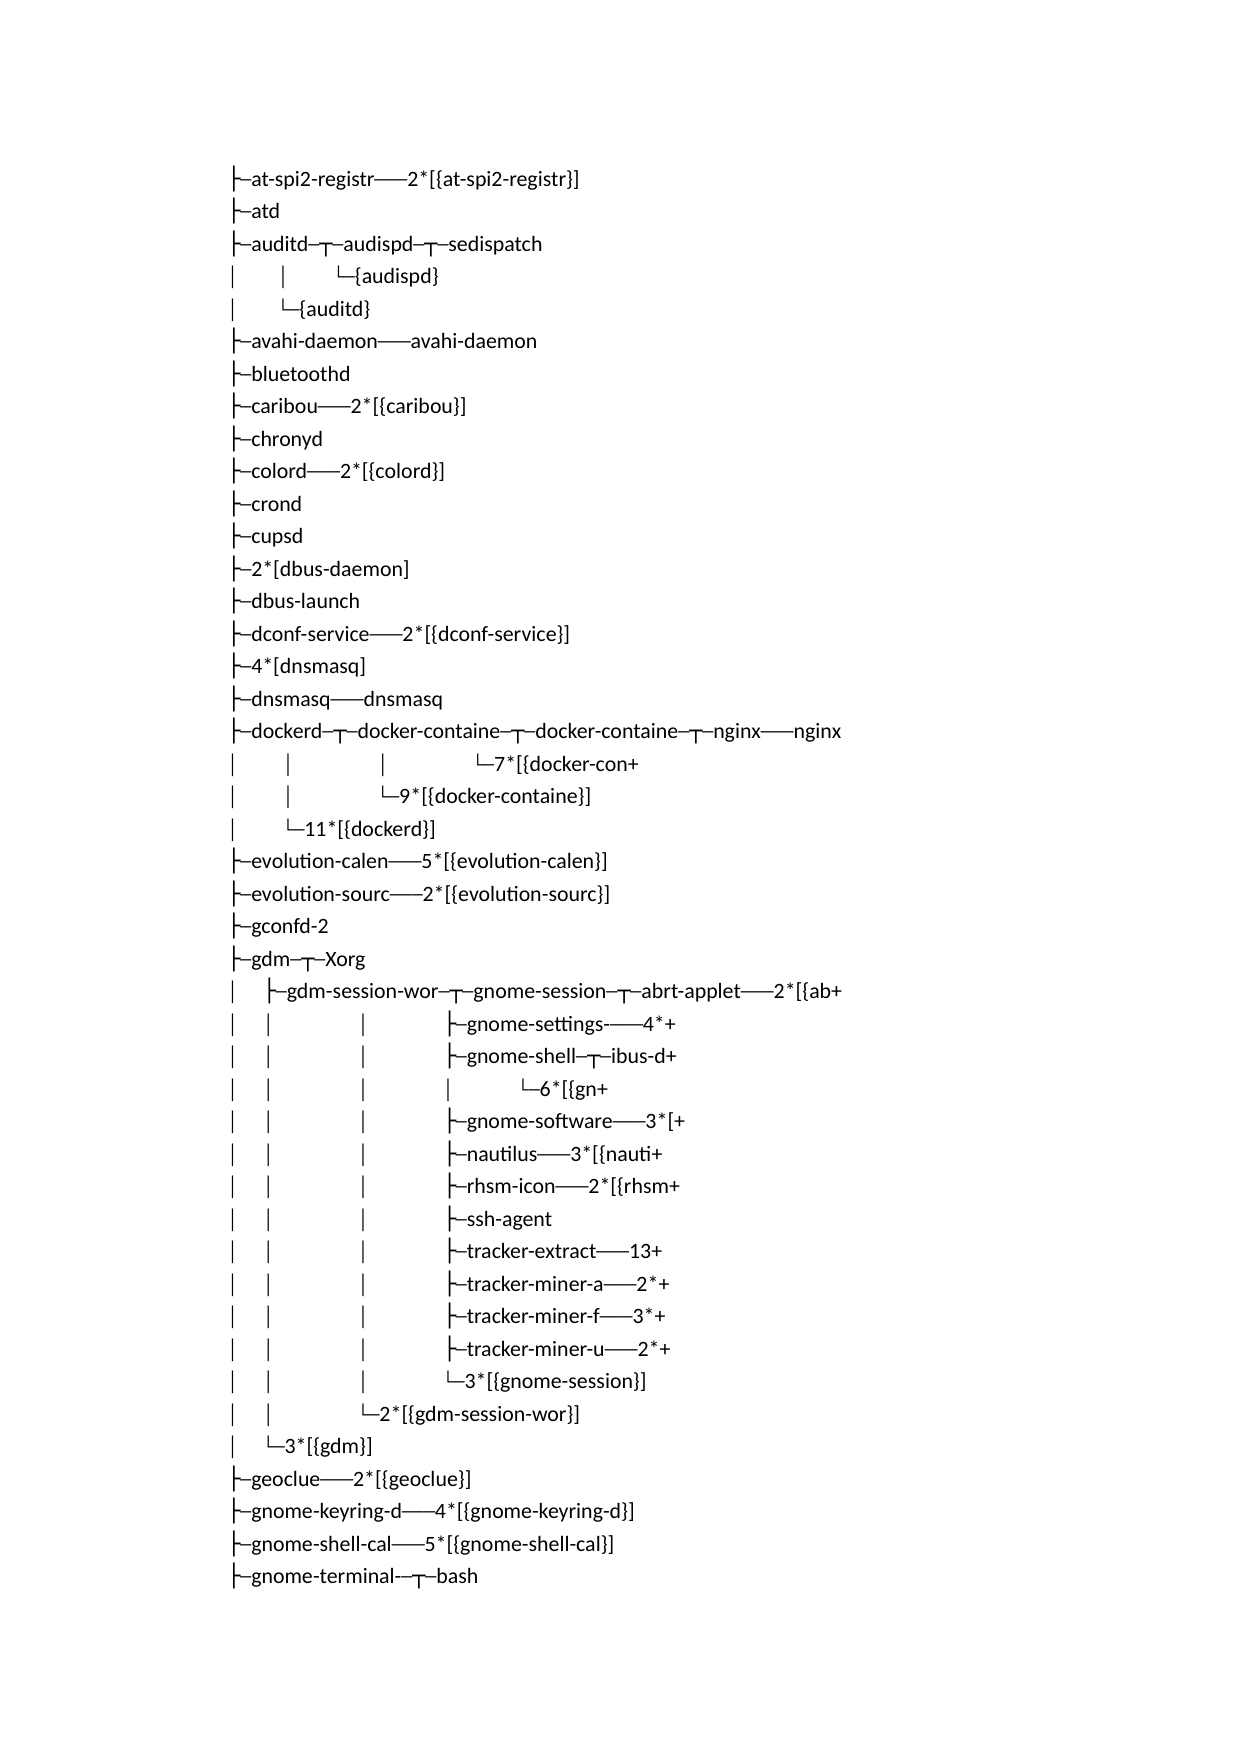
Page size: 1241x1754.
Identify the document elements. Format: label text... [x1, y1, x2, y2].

text ├─at-spi2-registr───2*[{at-spi2-registr}] [187, 162, 1053, 194]
text │ │ │ ├─gnome-shell─┬─ibus-d+ [187, 1039, 1053, 1072]
text │ │ └─9*[{docker-containe}] [187, 779, 1053, 812]
text │ └─3*[{gdm}] [187, 1429, 1053, 1462]
text │ │ └─{audispd} [187, 259, 1053, 292]
text │ └─{auditd} [187, 292, 1053, 324]
text │ │ │ ├─nautilus───3*[{nauti+ [187, 1137, 1053, 1169]
text │ │ │ │ └─6*[{gn+ [187, 1072, 1053, 1104]
text │ │ │ ├─tracker-miner-a───2*+ [187, 1267, 1053, 1299]
text ├─dbus-launch [187, 584, 1053, 617]
text │ │ └─2*[{gdm-session-wor}] [187, 1397, 1053, 1429]
text ├─crond [187, 487, 1053, 519]
text │ ├─gdm-session-wor─┬─gnome-session─┬─abrt-applet───2*[{ab+ [187, 974, 1053, 1007]
text │ │ │ ├─rhsm-icon───2*[{rhsm+ [187, 1169, 1053, 1202]
text ├─caribou───2*[{caribou}] [187, 389, 1053, 422]
text │ │ │ ├─gnome-software───3*[+ [187, 1104, 1053, 1137]
text ├─dconf-service───2*[{dconf-service}] [187, 617, 1053, 649]
text │ │ │ ├─tracker-miner-f───3*+ [187, 1299, 1053, 1332]
text ├─4*[dnsmasq] [187, 649, 1053, 682]
text ├─chronyd [187, 422, 1053, 454]
text ├─evolution-sourc───2*[{evolution-sourc}] [187, 877, 1053, 909]
text ├─cupsd [187, 519, 1053, 552]
text │ │ │ └─3*[{gnome-session}] [187, 1364, 1053, 1397]
text │ │ │ ├─tracker-miner-u───2*+ [187, 1332, 1053, 1364]
text ├─evolution-calen───5*[{evolution-calen}] [187, 844, 1053, 877]
text │ │ │ ├─gnome-settings-───4*+ [187, 1007, 1053, 1039]
text ├─dnsmasq───dnsmasq [187, 682, 1053, 714]
text ├─gnome-terminal-─┬─bash [187, 1559, 1053, 1592]
text ├─colord───2*[{colord}] [187, 454, 1053, 487]
text ├─auditd─┬─audispd─┬─sedispatch [187, 227, 1053, 259]
text ├─bluetoothd [187, 357, 1053, 389]
text ├─geoclue───2*[{geoclue}] [187, 1462, 1053, 1494]
text ├─gnome-shell-cal───5*[{gnome-shell-cal}] [187, 1527, 1053, 1559]
text ├─gnome-keyring-d───4*[{gnome-keyring-d}] [187, 1494, 1053, 1527]
text ├─avahi-daemon───avahi-daemon [187, 324, 1053, 357]
text │ │ │ └─7*[{docker-con+ [187, 747, 1053, 779]
text │ └─11*[{dockerd}] [187, 812, 1053, 844]
text ├─2*[dbus-daemon] [187, 552, 1053, 584]
text ├─dockerd─┬─docker-containe─┬─docker-containe─┬─nginx───nginx [187, 714, 1053, 747]
text ├─gconfd-2 [187, 909, 1053, 942]
text │ │ │ ├─ssh-agent [187, 1202, 1053, 1234]
text ├─gdm─┬─Xorg [187, 942, 1053, 974]
text │ │ │ ├─tracker-extract───13+ [187, 1234, 1053, 1267]
text ├─atd [187, 194, 1053, 227]
